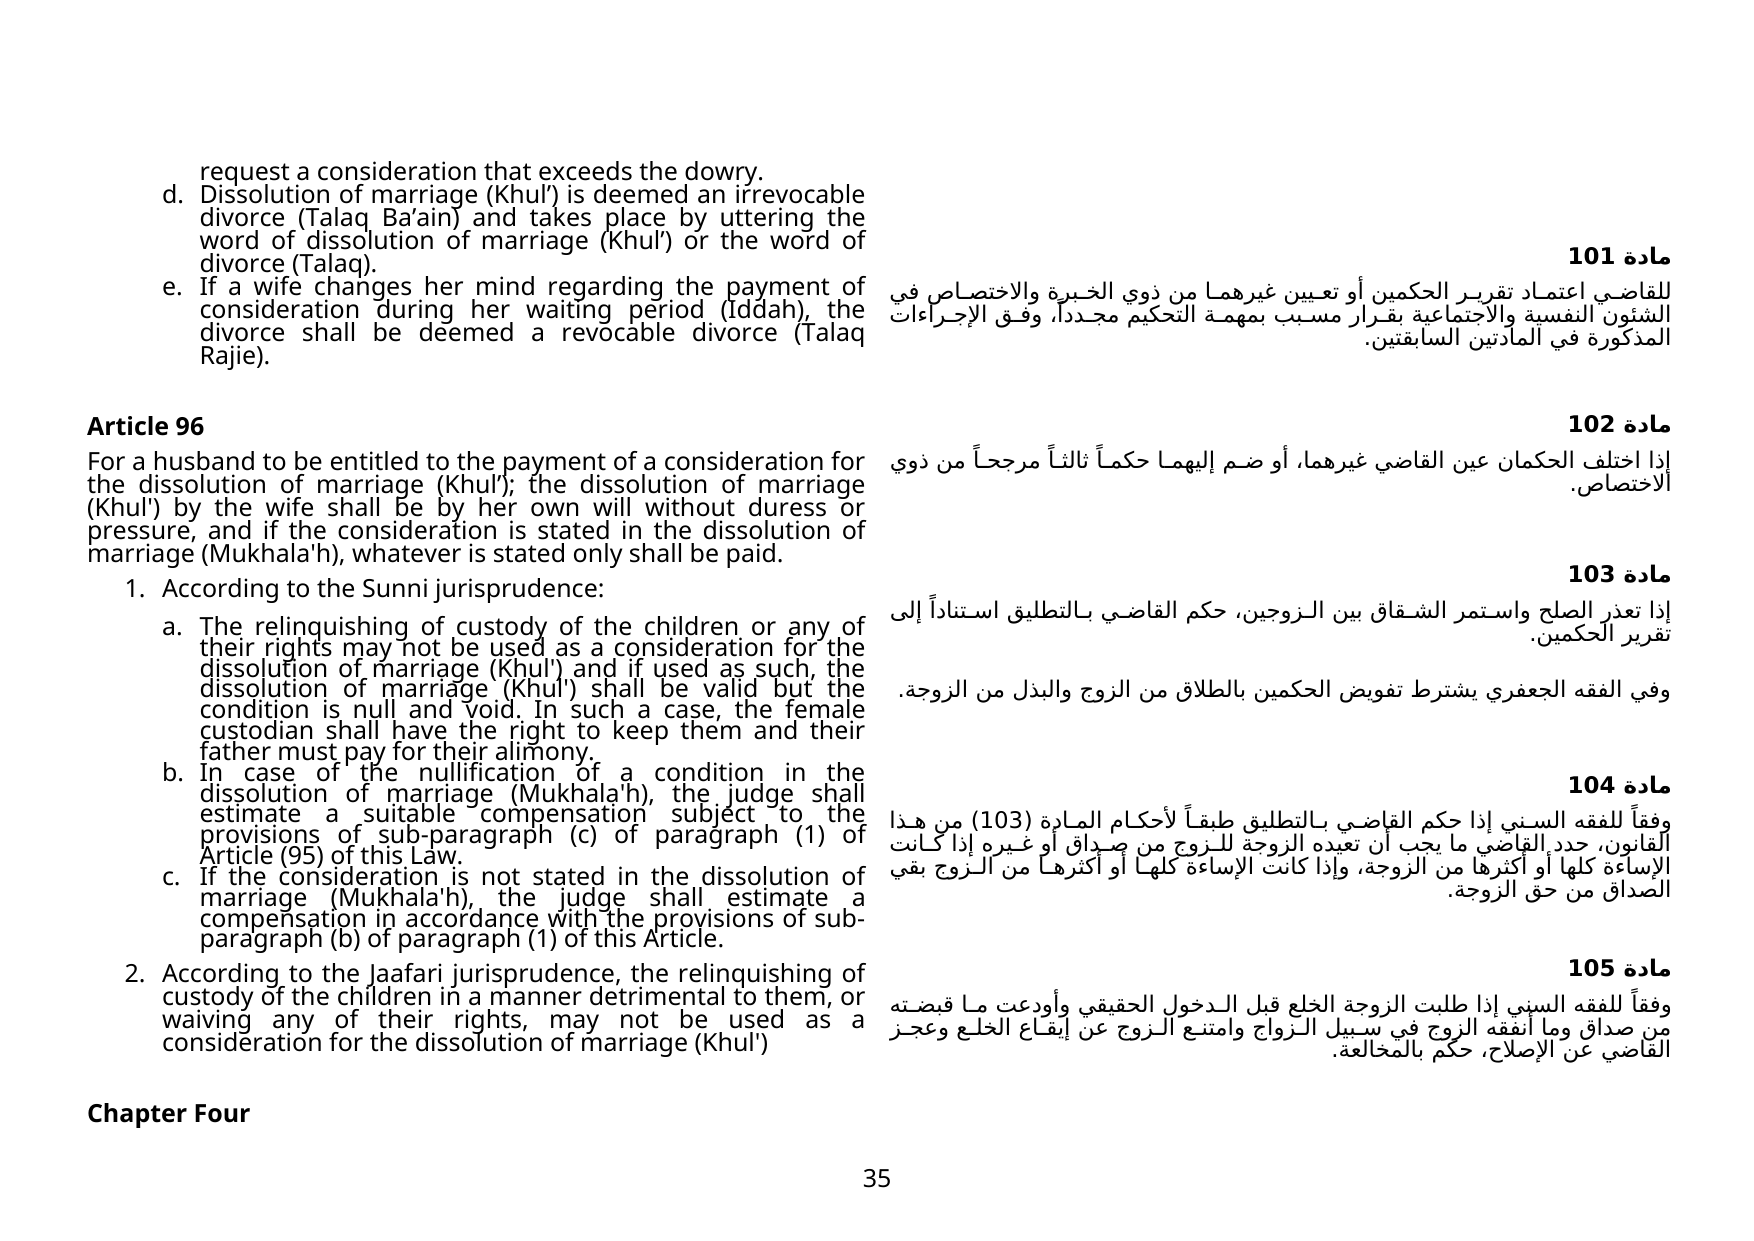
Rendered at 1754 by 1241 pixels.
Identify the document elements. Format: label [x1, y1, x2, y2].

table_header [878, 163, 1683, 1127]
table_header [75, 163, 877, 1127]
